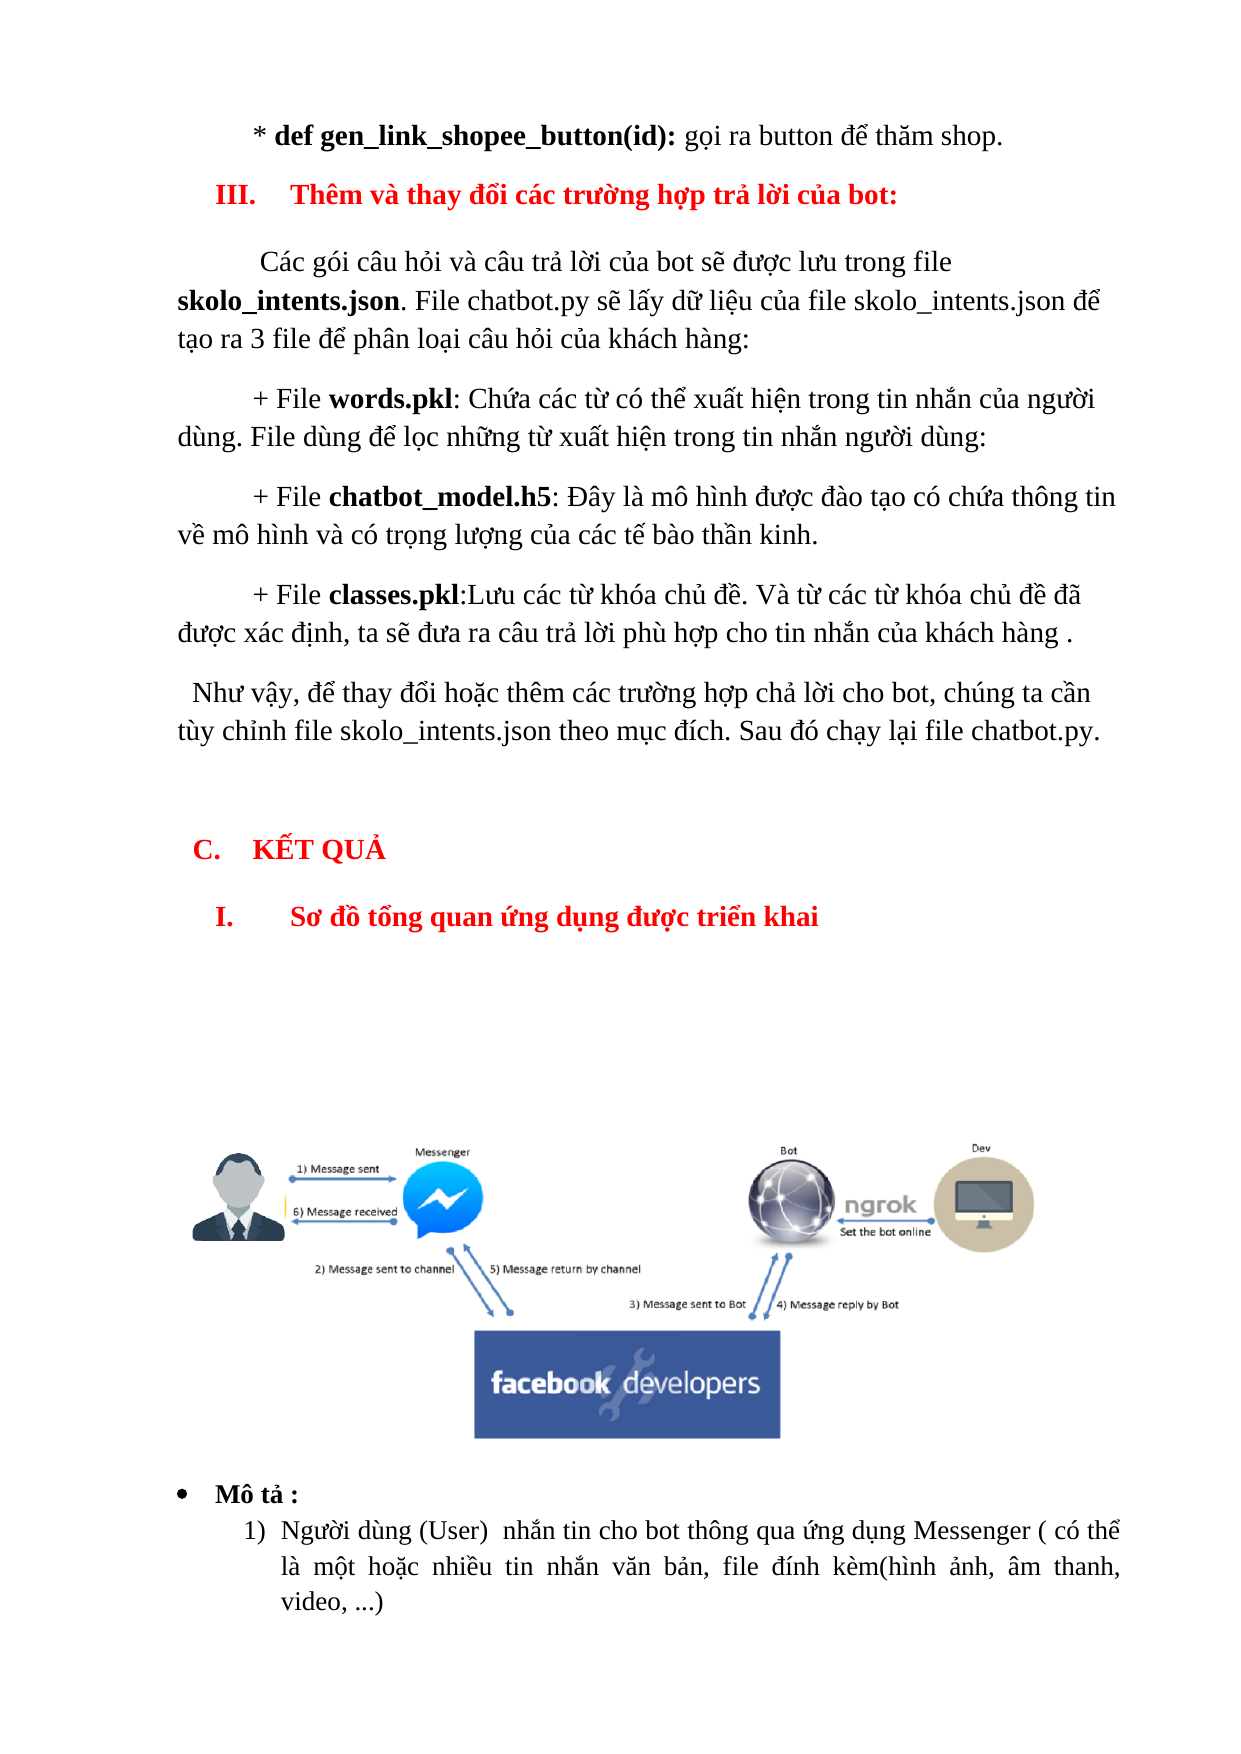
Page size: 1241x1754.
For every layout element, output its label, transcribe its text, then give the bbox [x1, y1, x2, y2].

text Như vậy, để thay đổi hoặc thêm các trường hợp chả lời cho bot, chúng ta cần tùy chỉnh file skolo_intents.json theo mục đích. Sau đó chạy lại file chatbot.py. [177, 675, 1122, 747]
text Các gói câu hỏi và câu trả lời của bot sẽ được lưu trong file skolo_intents.json. File chatbot.py sẽ lấy dữ liệu của file skolo_intents.json để tạo ra 3 file để phân loại câu hỏi của khách hàng: [177, 244, 1122, 355]
list Thêm và thay đổi các trường hợp trả lời của bot: [215, 177, 1122, 211]
picture [177, 966, 1129, 1474]
text + File words.pkl: Chứa các từ có thể xuất hiện trong tin nhắn của người dùng. File dùng để lọc những từ xuất hiện trong tin nhắn người dùng: [177, 381, 1122, 453]
list Sơ đồ tổng quan ứng dụng được triển khai [215, 899, 1122, 932]
text + File chatbot_model.h5: Đây là mô hình được đào tạo có chứa thông tin về mô hình và có trọng lượng của các tế bào thần kinh. [177, 479, 1122, 551]
list Người dùng (User) nhắn tin cho bot thông qua ứng dụng Messenger ( có thể là một hoặc nhiều tin nhắn văn bản, file đính kèm(hình ảnh, âm thanh, video, ...) [243, 1514, 1122, 1617]
text * def gen_link_shopee_button(id): gọi ra button để thăm shop. [177, 118, 1122, 152]
list Mô tả : [177, 1478, 1122, 1509]
text + File classes.pkl:Lưu các từ khóa chủ đề. Và từ các từ khóa chủ đề đã được xác định, ta sẽ đưa ra câu trả lời phù hợp cho tin nhắn của khách hàng . [177, 577, 1122, 649]
text KẾT QUẢ [192, 832, 1122, 866]
